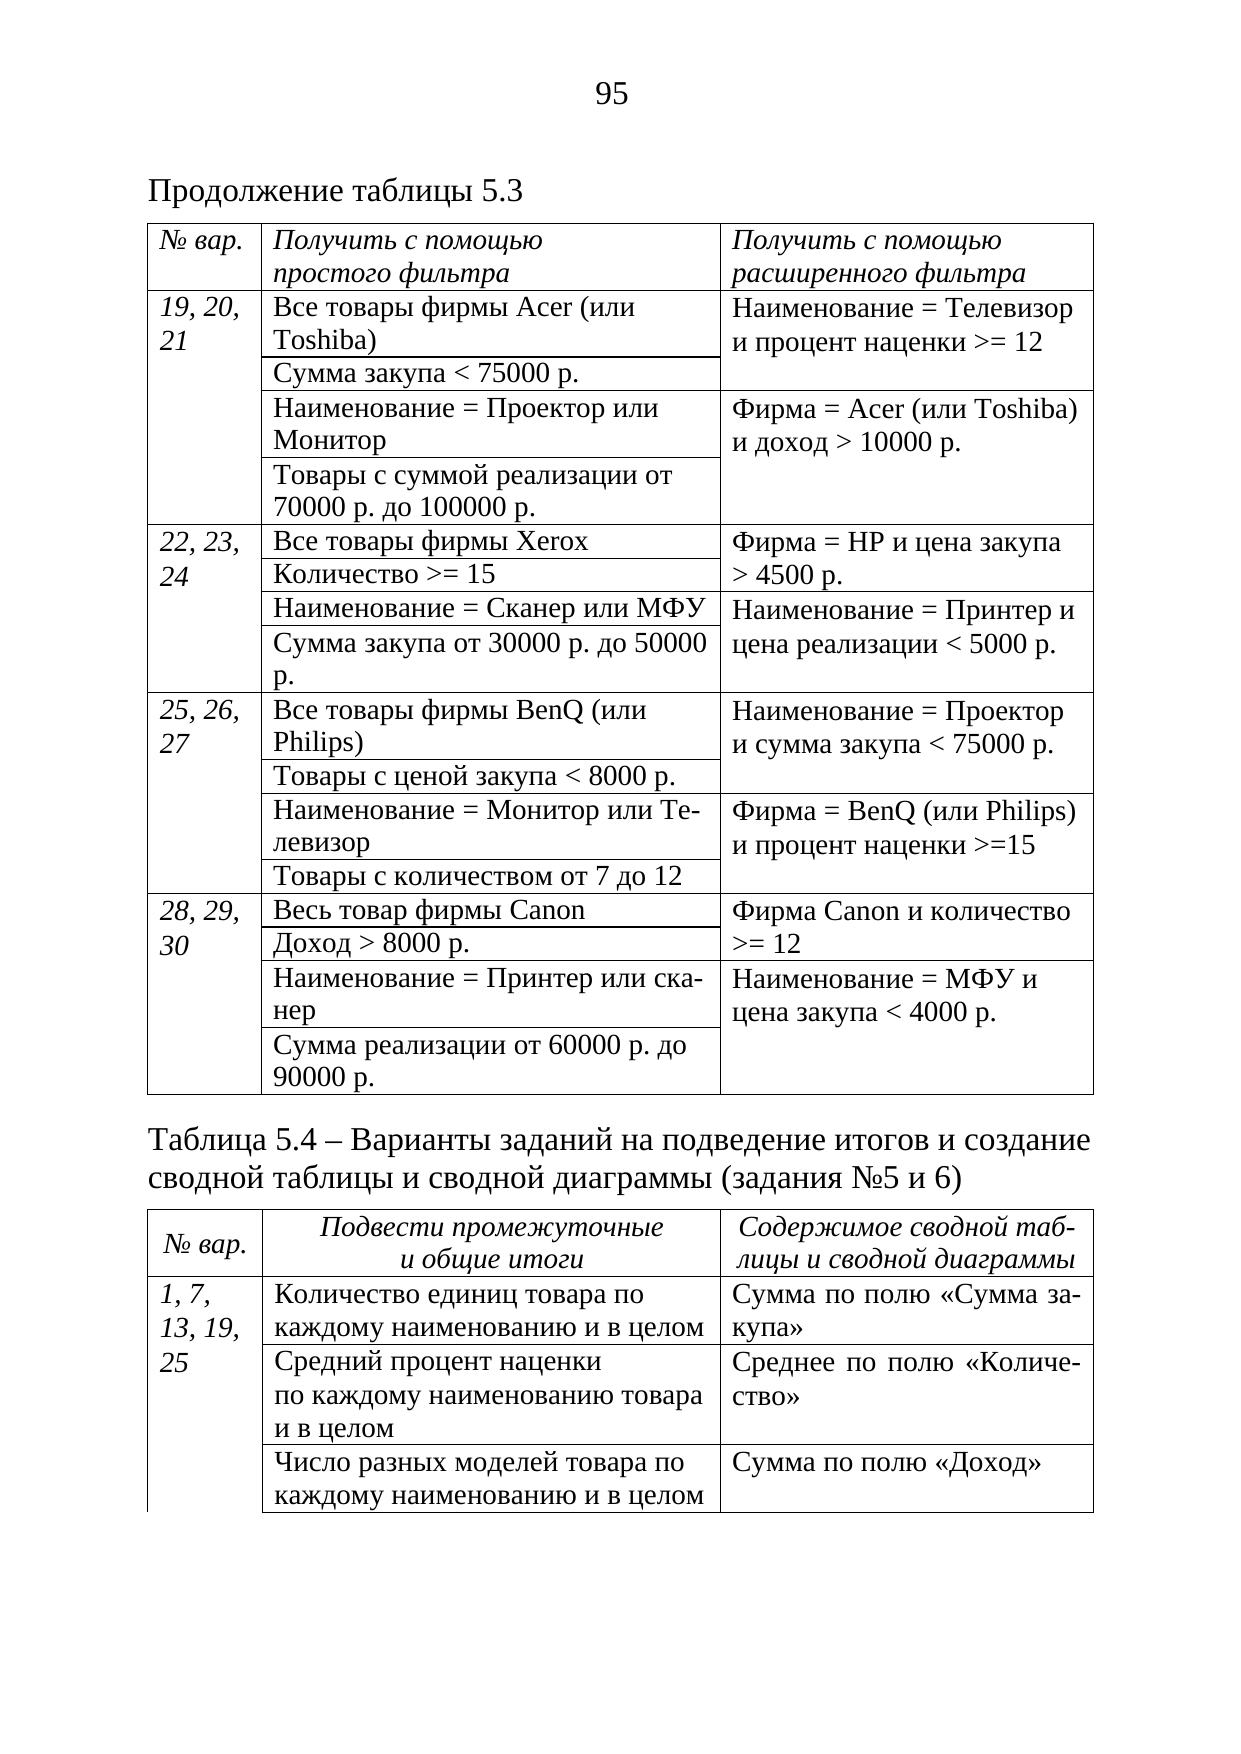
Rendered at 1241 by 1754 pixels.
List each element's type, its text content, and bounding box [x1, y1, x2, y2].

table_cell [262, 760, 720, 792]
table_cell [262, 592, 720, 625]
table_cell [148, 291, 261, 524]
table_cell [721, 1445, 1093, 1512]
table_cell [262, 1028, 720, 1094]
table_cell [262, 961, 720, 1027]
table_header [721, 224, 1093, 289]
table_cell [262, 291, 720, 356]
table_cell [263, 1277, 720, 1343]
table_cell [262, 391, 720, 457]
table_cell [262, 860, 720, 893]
text Таблица 5.4 – Варианты заданий на подведение итогов и создание сводной таблицы и сводной диаграммы (задания №5 и 6) [148, 1119, 1093, 1196]
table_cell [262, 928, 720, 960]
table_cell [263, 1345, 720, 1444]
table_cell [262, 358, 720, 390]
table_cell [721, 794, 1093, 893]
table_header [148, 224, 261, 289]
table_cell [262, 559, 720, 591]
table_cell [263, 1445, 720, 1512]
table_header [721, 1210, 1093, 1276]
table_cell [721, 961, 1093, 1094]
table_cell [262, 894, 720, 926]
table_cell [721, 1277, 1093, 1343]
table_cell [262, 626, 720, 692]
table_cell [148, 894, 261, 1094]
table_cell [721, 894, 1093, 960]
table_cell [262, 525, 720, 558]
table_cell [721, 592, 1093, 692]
text Продолжение таблицы 5.3 [148, 171, 1123, 209]
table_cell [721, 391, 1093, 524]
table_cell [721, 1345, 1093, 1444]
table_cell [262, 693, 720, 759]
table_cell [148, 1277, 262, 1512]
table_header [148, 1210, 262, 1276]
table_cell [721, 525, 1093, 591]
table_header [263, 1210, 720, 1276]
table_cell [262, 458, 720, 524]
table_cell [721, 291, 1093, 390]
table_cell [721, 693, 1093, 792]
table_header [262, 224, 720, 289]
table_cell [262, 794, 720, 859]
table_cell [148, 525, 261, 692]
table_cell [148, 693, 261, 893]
